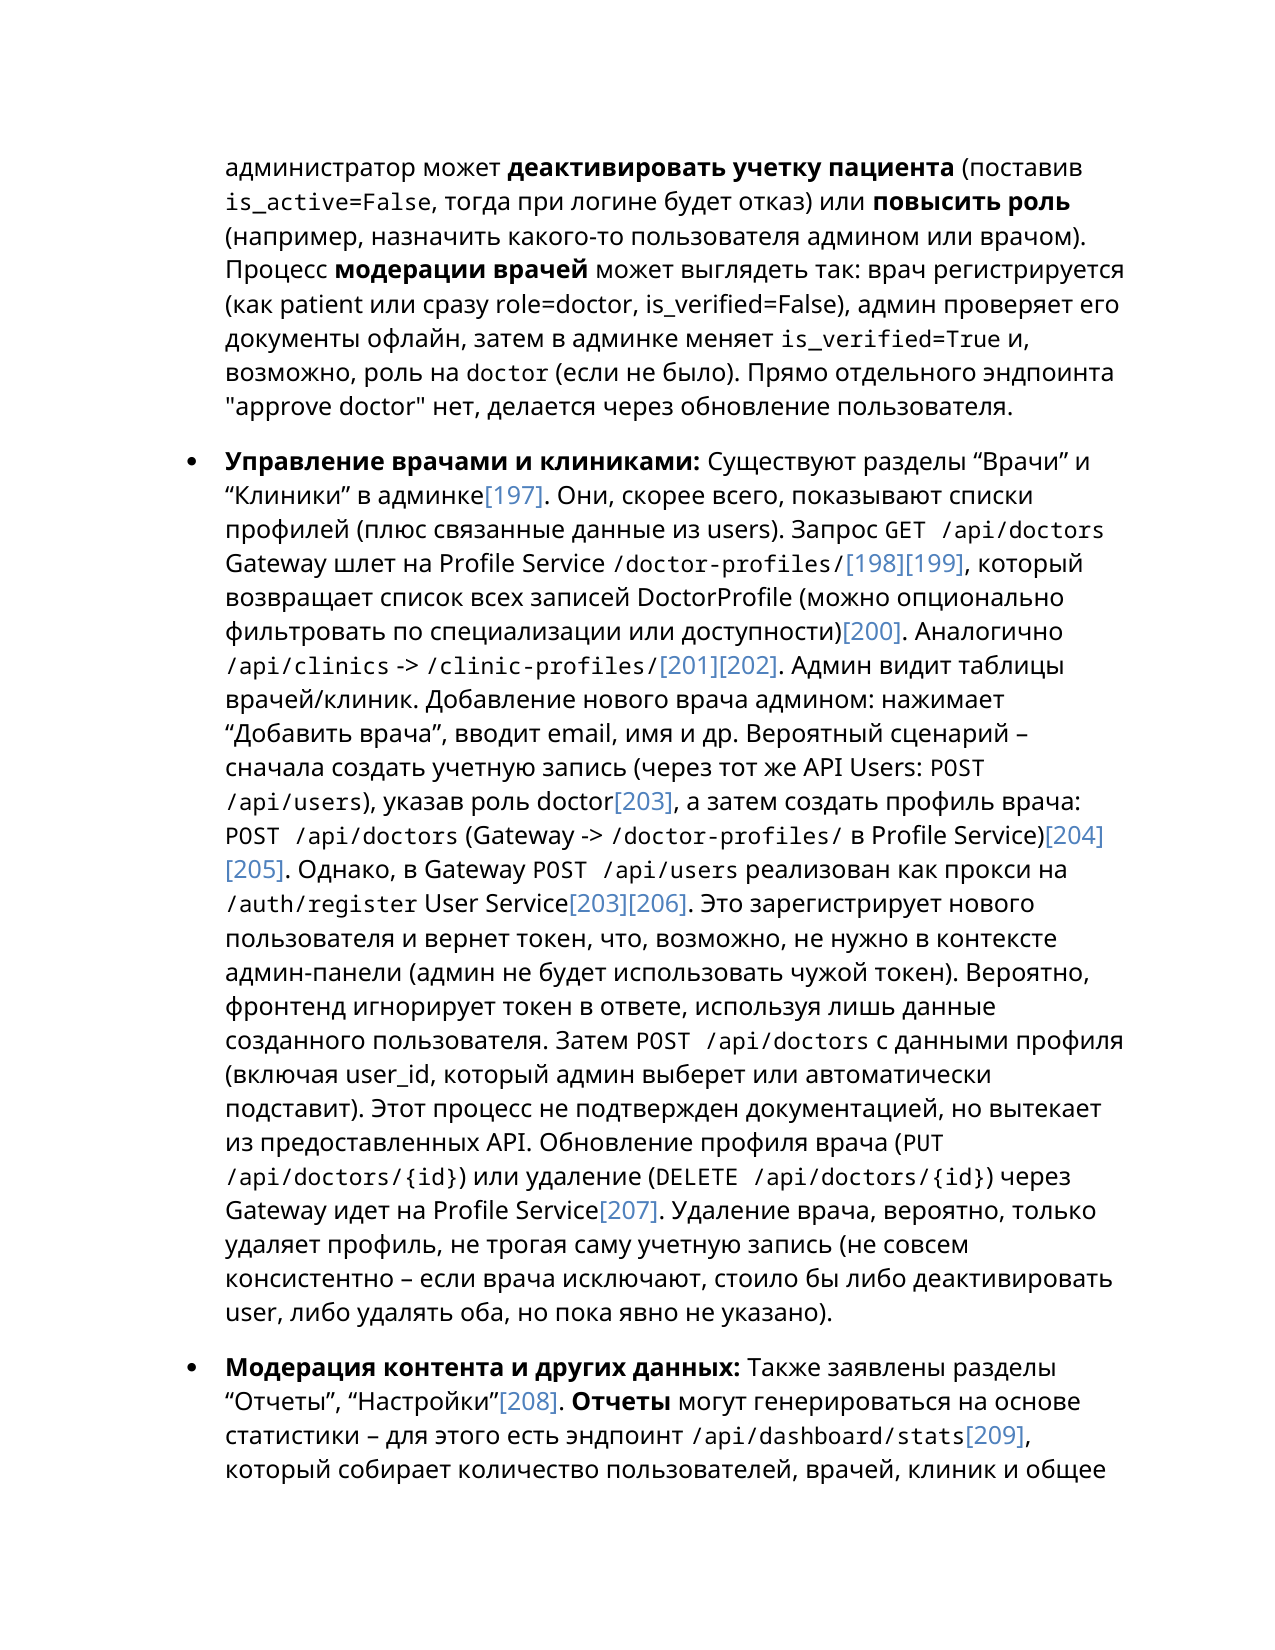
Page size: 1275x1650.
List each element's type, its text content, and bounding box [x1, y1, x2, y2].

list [187, 150, 1125, 422]
list Управление врачами и клиниками: Существуют разделы “Врачи” и “Клиники” в админке[197]. Они, скорее всего, показывают списки профилей (плюс связанные данные из users). Запрос GET /api/doctors Gateway шлет на Profile Service /doctor-profiles/[198][199], который возвращает список всех записей DoctorProfile (можно опционально фильтровать по специализации или доступности)[200]. Аналогично /api/clinics -> /clinic-profiles/[201][202]. Админ видит таблицы врачей/клиник. Добавление нового врача админом: нажимает “Добавить врача”, вводит email, имя и др. Вероятный сценарий – сначала создать учетную запись (через тот же API Users: POST /api/users), указав роль doctor[203], а затем создать профиль врача: POST /api/doctors (Gateway -> /doctor-profiles/ в Profile Service)[204][205]. Однако, в Gateway POST /api/users реализован как прокси на /auth/register User Service[203][206]. Это зарегистрирует нового пользователя и вернет токен, что, возможно, не нужно в контексте админ-панели (админ не будет использовать чужой токен). Вероятно, фронтенд игнорирует токен в ответе, используя лишь данные созданного пользователя. Затем POST /api/doctors с данными профиля (включая user_id, который админ выберет или автоматически подставит). Этот процесс не подтвержден документацией, но вытекает из предоставленных API. Обновление профиля врача (PUT /api/doctors/{id}) или удаление (DELETE /api/doctors/{id}) через Gateway идет на Profile Service[207]. Удаление врача, вероятно, только удаляет профиль, не трогая саму учетную запись (не совсем консистентно – если врача исключают, стоило бы либо деактивировать user, либо удалять оба, но пока явно не указано). [187, 443, 1125, 1329]
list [187, 1350, 1125, 1486]
